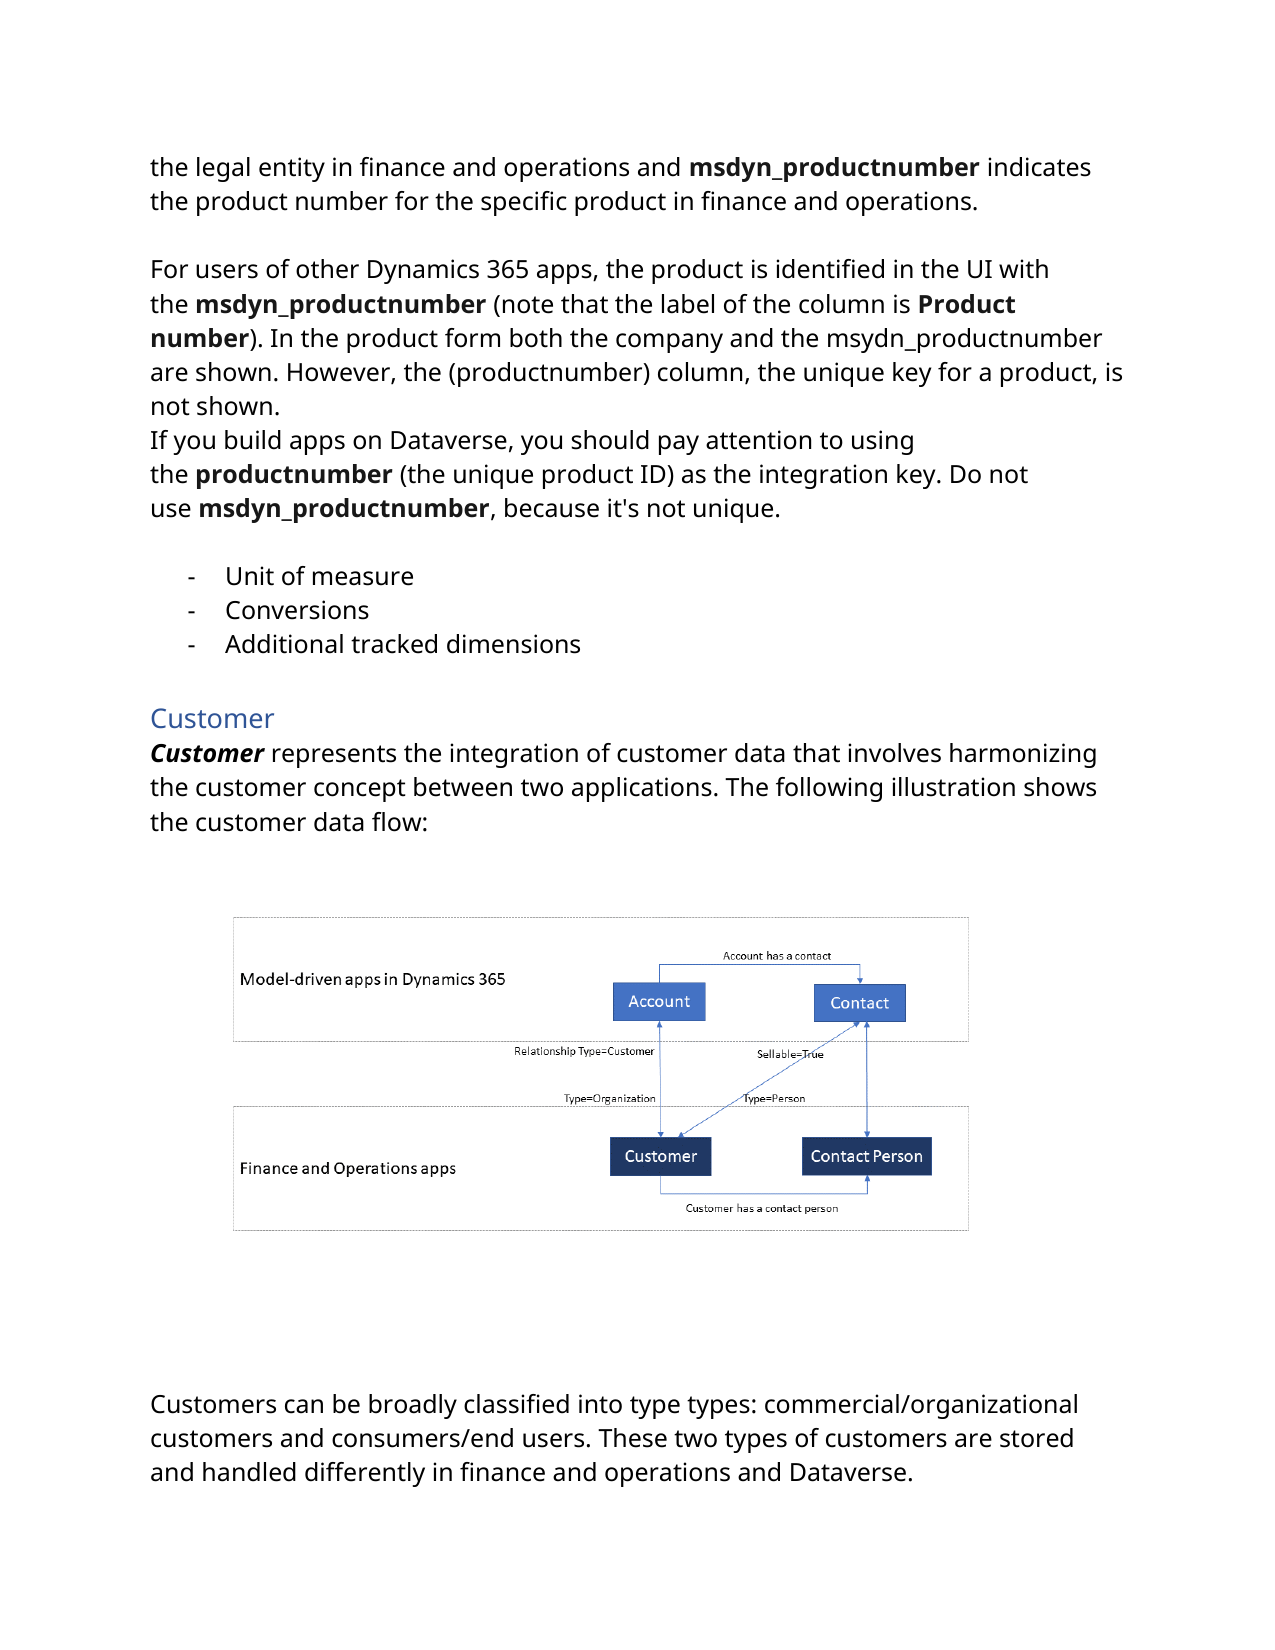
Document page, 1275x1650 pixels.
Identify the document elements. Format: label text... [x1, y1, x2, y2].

picture [150, 838, 1125, 1387]
list Unit of measure [187, 559, 1125, 593]
text If you build apps on Dataverse, you should pay attention to using the productnumber (the unique product ID) as the integration key. Do not use msdyn_productnumber, because it's not unique. [150, 422, 1125, 525]
text Customer represents the integration of customer data that involves harmonizing the customer concept between two applications. The following illustration shows the customer data flow: [150, 736, 1125, 838]
text Customers can be broadly classified into type types: commercial/organizational customers and consumers/end users. These two types of customers are stored and handled differently in finance and operations and Dataverse. [150, 1387, 1125, 1489]
subtitle Customer [150, 699, 1125, 736]
list Conversions [187, 593, 1125, 627]
list Additional tracked dimensions [187, 627, 1125, 661]
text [150, 150, 1125, 218]
text For users of other Dynamics 365 apps, the product is identified in the UI with the msdyn_productnumber (note that the label of the column is Product number). In the product form both the company and the msydn_productnumber are shown. However, the (productnumber) column, the unique key for a product, is not shown. [150, 252, 1125, 422]
